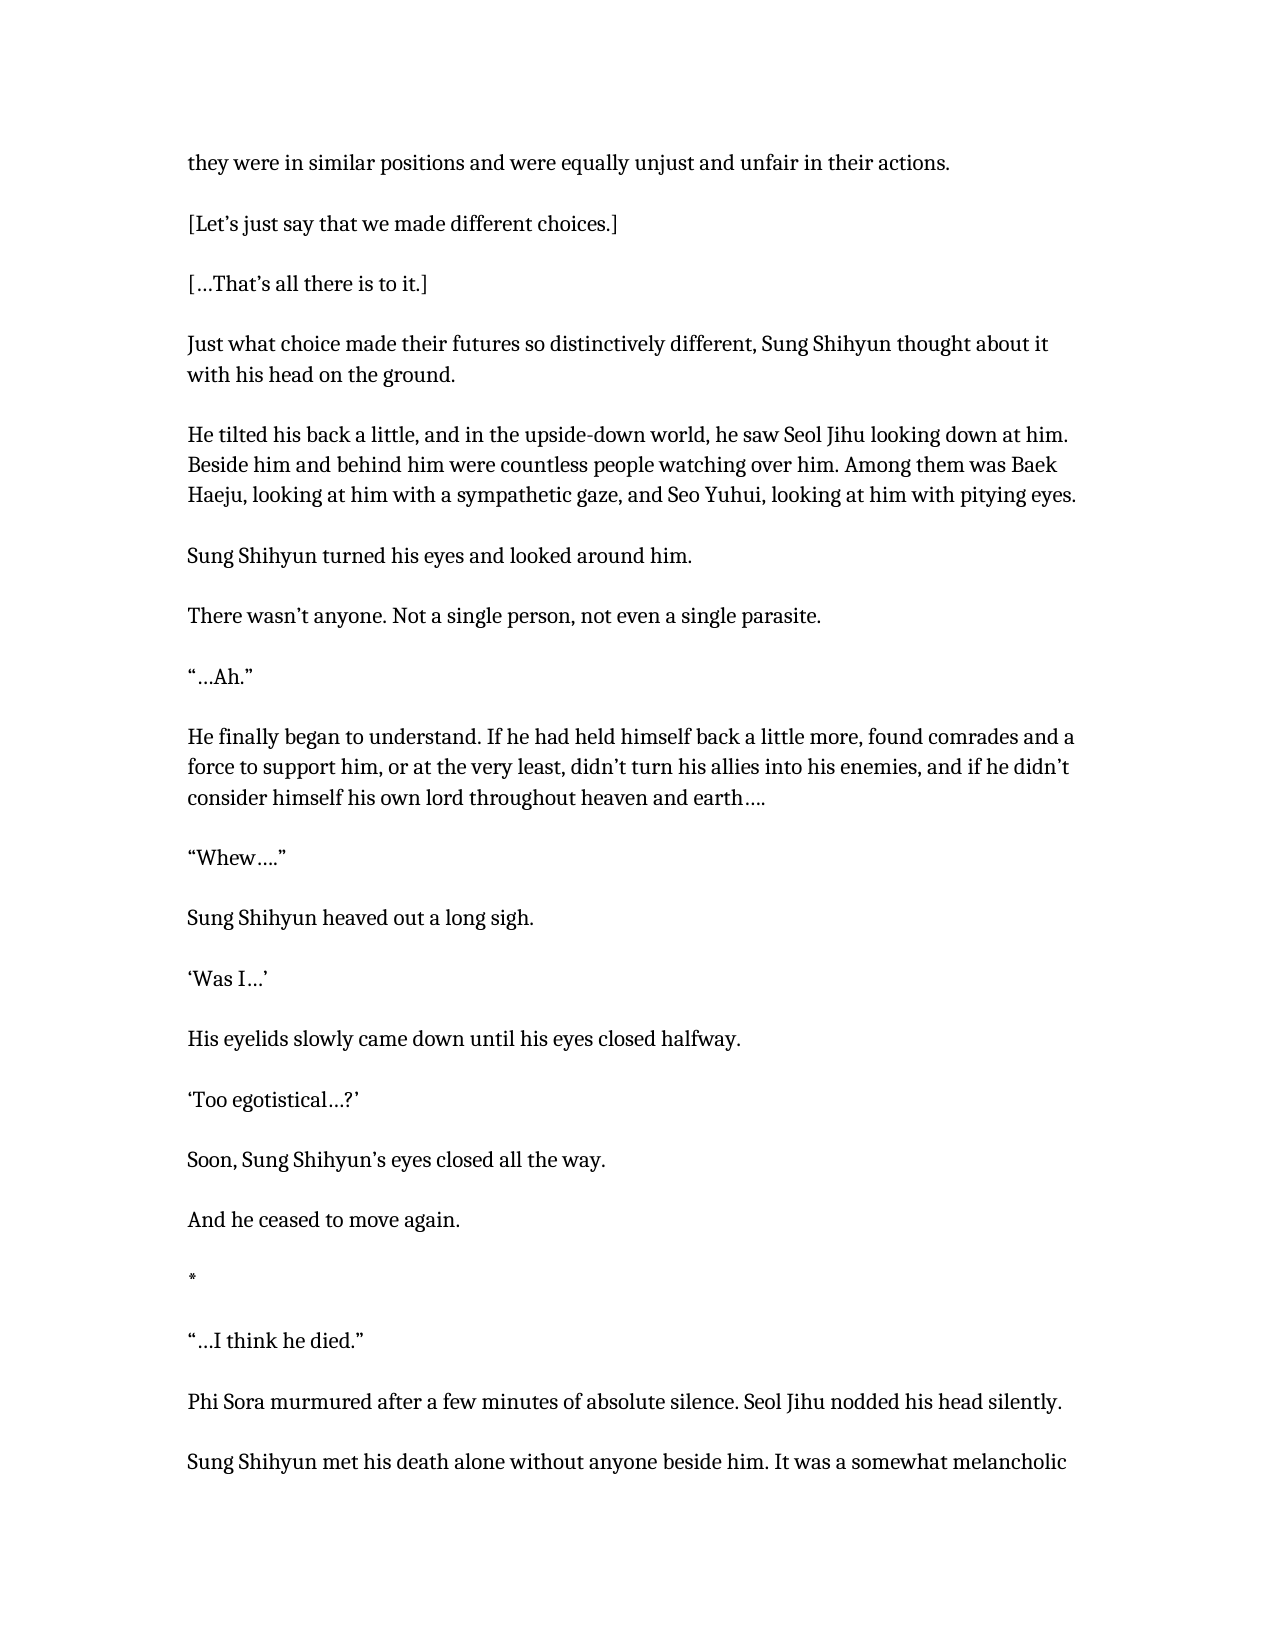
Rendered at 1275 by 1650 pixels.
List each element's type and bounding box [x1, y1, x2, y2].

text [187, 150, 1087, 1475]
